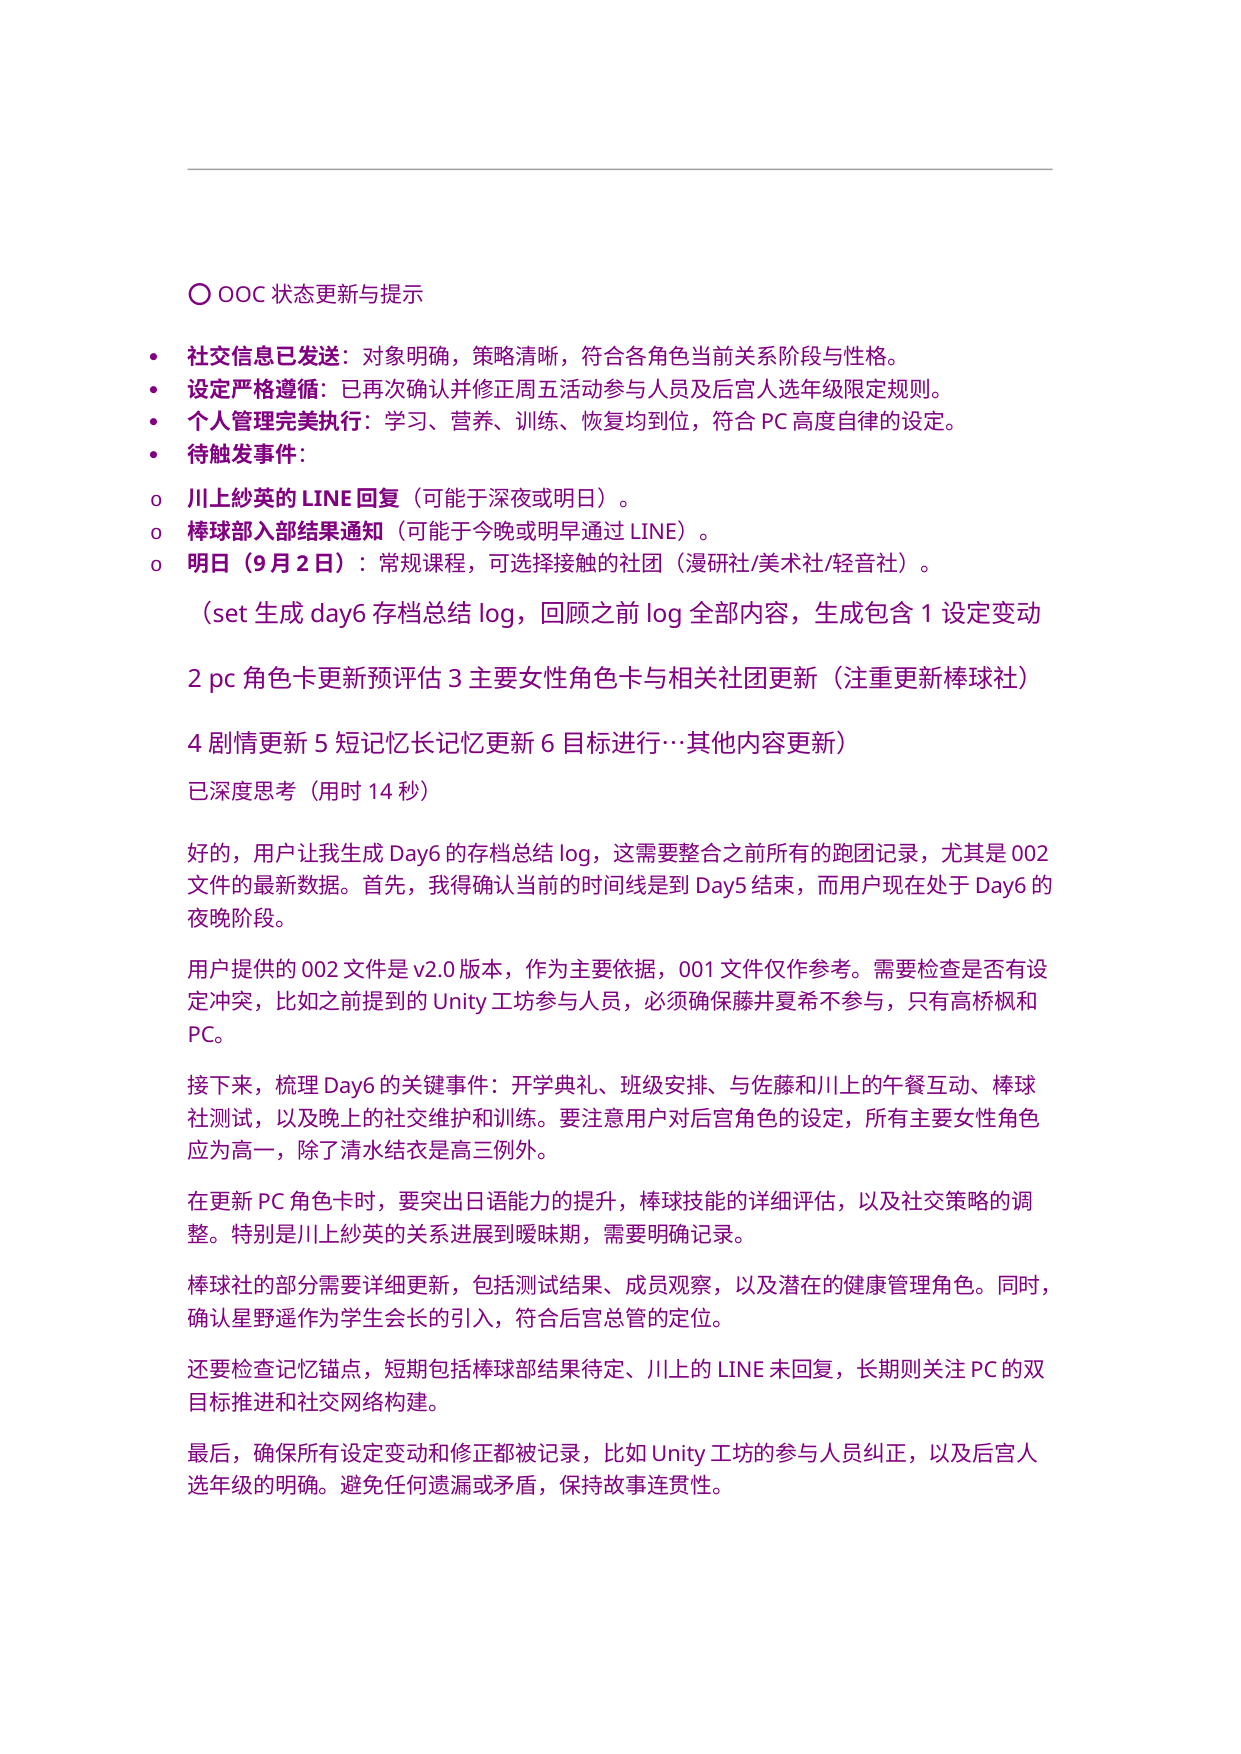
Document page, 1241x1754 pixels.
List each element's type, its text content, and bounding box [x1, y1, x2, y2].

text 最后，确保所有设定变动和修正都被记录，比如Unity工坊的参与人员纠正，以及后宫人选年级的明确。避免任何遗漏或矛盾，保持故事连贯性。 [187, 1435, 1053, 1500]
list 明日（9月2日）：常规课程，可选择接触的社团（漫研社/美术社/轻音社）。 [150, 546, 1053, 579]
text 用户提供的002文件是v2.0版本，作为主要依据，001文件仅作参考。需要检查是否有设定冲突，比如之前提到的Unity工坊参与人员，必须确保藤井夏希不参与，只有高桥枫和PC。 [187, 952, 1053, 1049]
text （set 生成 day6 存档总结 log，回顾之前 log 全部内容，生成包含 1 设定变动 2 pc 角色卡更新预评估 3 主要女性角色卡与相关社团更新（注重更新棒球社） 4 剧情更新 5 短记忆长记忆更新 6 目标进行…其他内容更新） [187, 579, 1053, 774]
text 已深度思考（用时 14 秒） [187, 774, 1053, 806]
list 个人管理完美执行：学习、营养、训练、恢复均到位，符合PC高度自律的设定。 [150, 404, 1053, 436]
text 在更新PC角色卡时，要突出日语能力的提升，棒球技能的详细评估，以及社交策略的调整。特别是川上紗英的关系进展到暧昧期，需要明确记录。 [187, 1184, 1053, 1249]
text 好的，用户让我生成Day6的存档总结log，这需要整合之前所有的跑团记录，尤其是002文件的最新数据。首先，我得确认当前的时间线是到Day5结束，而用户现在处于Day6的夜晚阶段。 [187, 835, 1053, 933]
text ⭕ OOC 状态更新与提示 [187, 277, 1053, 309]
list 设定严格遵循：已再次确认并修正周五活动参与人员及后宫人选年级限定规则。 [150, 371, 1053, 404]
text 棒球社的部分需要详细更新，包括测试结果、成员观察，以及潜在的健康管理角色。同时，确认星野遥作为学生会长的引入，符合后宫总管的定位。 [187, 1268, 1053, 1333]
text 接下来，梳理Day6的关键事件：开学典礼、班级安排、与佐藤和川上的午餐互动、棒球社测试，以及晚上的社交维护和训练。要注意用户对后宫角色的设定，所有主要女性角色应为高一，除了清水结衣是高三例外。 [187, 1068, 1053, 1165]
list 社交信息已发送：对象明确，策略清晰，符合各角色当前关系阶段与性格。 [150, 339, 1053, 371]
text 还要检查记忆锚点，短期包括棒球部结果待定、川上的LINE未回复，长期则关注PC的双目标推进和社交网络构建。 [187, 1352, 1053, 1417]
list 川上紗英的LINE回复（可能于深夜或明日）。 [150, 481, 1053, 514]
list 棒球部入部结果通知（可能于今晚或明早通过LINE）。 [150, 514, 1053, 546]
list 待触发事件： [150, 436, 1053, 469]
